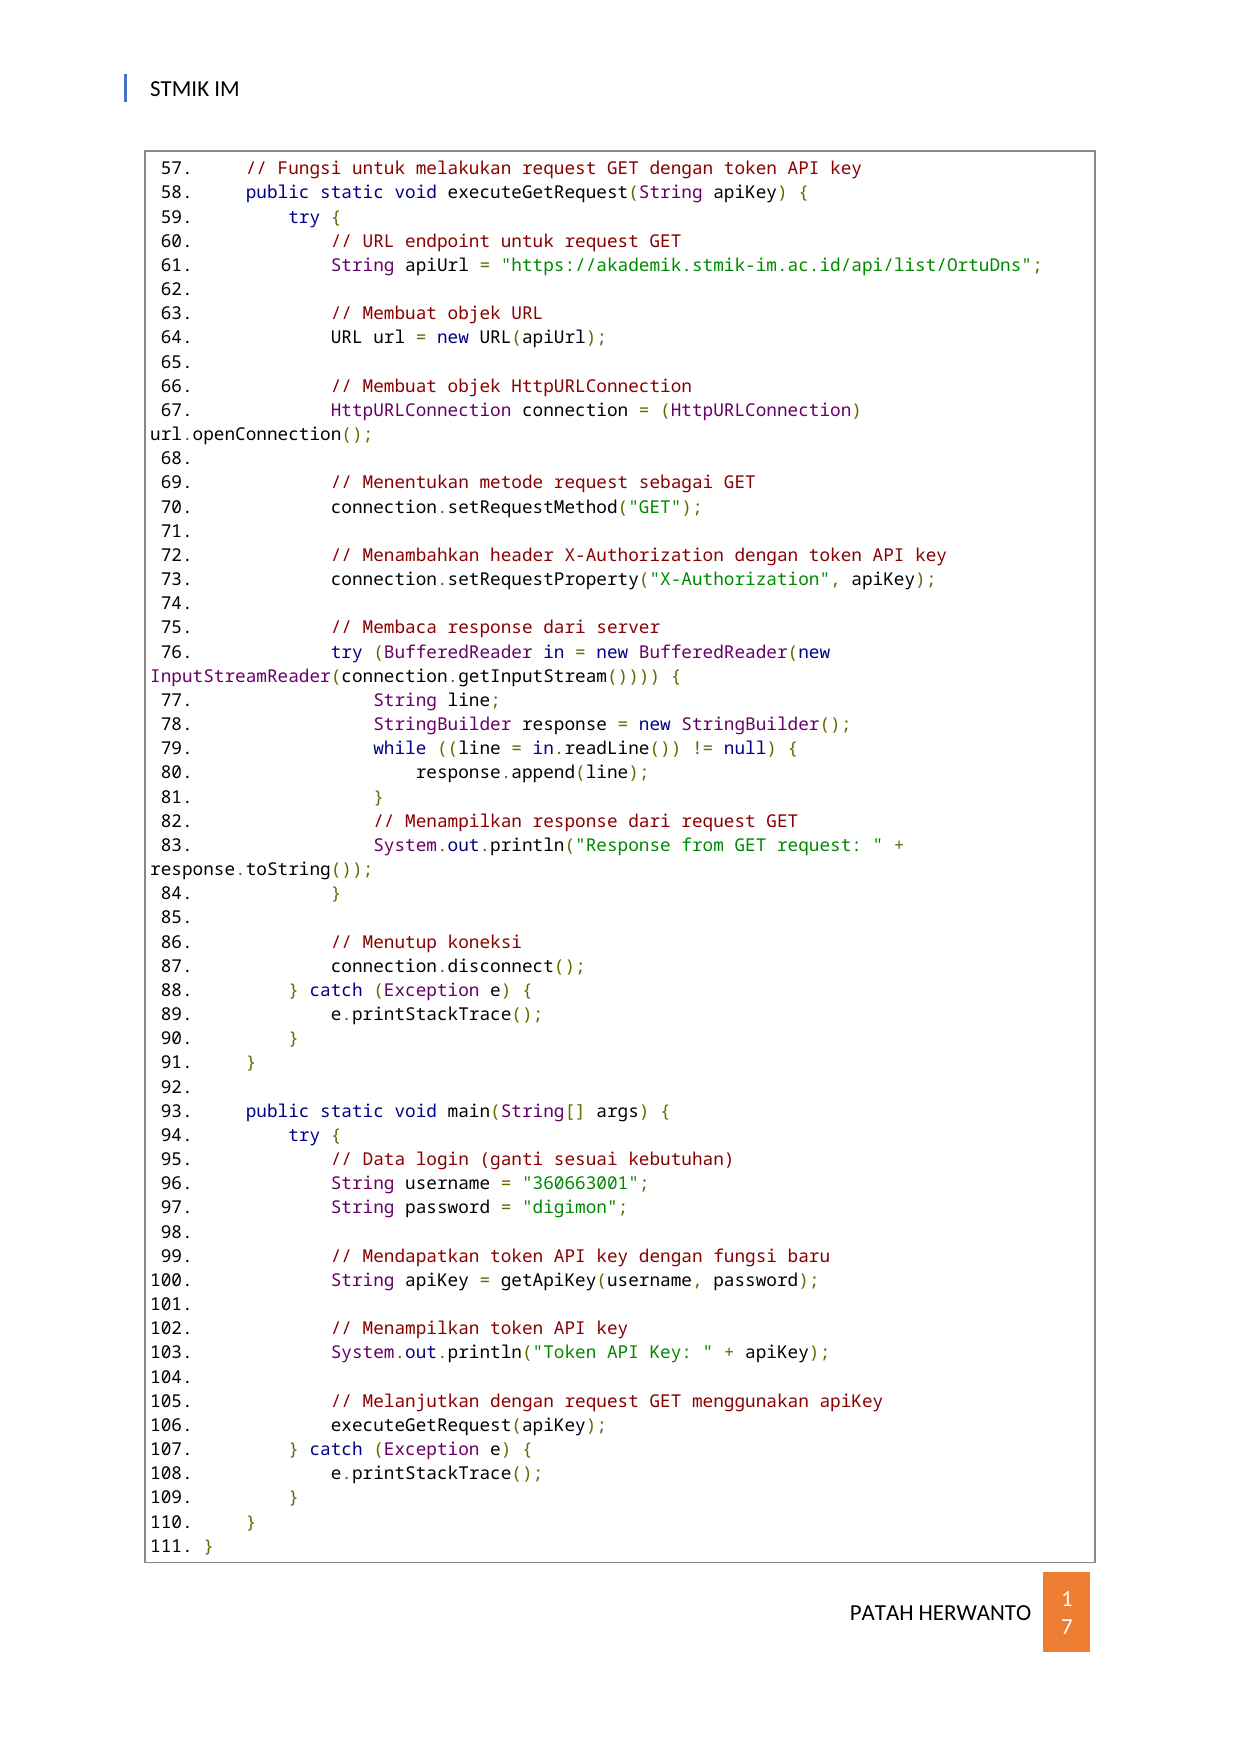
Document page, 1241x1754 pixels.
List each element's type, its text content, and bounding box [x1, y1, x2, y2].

text 57. // Fungsi untuk melakukan request GET dengan token API key [146, 152, 1094, 180]
text 64. URL url = new URL(apiUrl); [150, 325, 1090, 349]
text 72. // Menambahkan header X-Authorization dengan token API key [150, 542, 1090, 567]
text 61. String apiUrl = "https://akademik.stmik-im.ac.id/api/list/OrtuDns"; [150, 252, 1090, 277]
text 105. // Melanjutkan dengan request GET menggunakan apiKey [150, 1388, 1090, 1412]
text 67. HttpURLConnection connection = (HttpURLConnection) url.openConnection(); [150, 397, 1090, 446]
text 78. StringBuilder response = new StringBuilder(); [150, 712, 1090, 736]
text 74. [150, 591, 1090, 615]
text 63. // Membuat objek URL [150, 301, 1090, 325]
text 81. } [150, 784, 1090, 808]
text 76. try (BufferedReader in = new BufferedReader(new InputStreamReader(connection.getInputStream()))) { [150, 639, 1090, 687]
text 58. public static void executeGetRequest(String apiKey) { [150, 180, 1090, 204]
text 86. // Menutup koneksi [150, 929, 1090, 953]
text 103. System.out.println("Token API Key: " + apiKey); [150, 1340, 1090, 1364]
text 109. } [150, 1485, 1090, 1509]
text 95. // Data login (ganti sesuai kebutuhan) [150, 1147, 1090, 1171]
text 89. e.printStackTrace(); [150, 1002, 1090, 1026]
text 75. // Membaca response dari server [150, 615, 1090, 639]
text 88. } catch (Exception e) { [150, 977, 1090, 1002]
text 68. [150, 446, 1090, 470]
text 106. executeGetRequest(apiKey); [150, 1412, 1090, 1437]
text 111. } [146, 1527, 1094, 1562]
text 98. [150, 1219, 1090, 1243]
text 65. [150, 349, 1090, 373]
text 73. connection.setRequestProperty("X-Authorization", apiKey); [150, 567, 1090, 591]
text 66. // Membuat objek HttpURLConnection [150, 373, 1090, 397]
text 108. e.printStackTrace(); [150, 1461, 1090, 1485]
text 79. while ((line = in.readLine()) != null) { [150, 736, 1090, 760]
text 70. connection.setRequestMethod("GET"); [150, 494, 1090, 518]
text 96. String username = "360663001"; [150, 1171, 1090, 1195]
text 104. [150, 1364, 1090, 1388]
text 94. try { [150, 1122, 1090, 1147]
text 82. // Menampilkan response dari request GET [150, 808, 1090, 832]
text 102. // Menampilkan token API key [150, 1316, 1090, 1340]
text 59. try { [150, 204, 1090, 228]
text 60. // URL endpoint untuk request GET [150, 228, 1090, 252]
text 90. } [150, 1026, 1090, 1050]
text 101. [150, 1292, 1090, 1316]
text 92. [150, 1074, 1090, 1098]
text 91. } [150, 1050, 1090, 1074]
text 71. [150, 518, 1090, 542]
text 80. response.append(line); [150, 760, 1090, 784]
text 99. // Mendapatkan token API key dengan fungsi baru [150, 1243, 1090, 1267]
text 107. } catch (Exception e) { [150, 1437, 1090, 1461]
text 62. [150, 277, 1090, 301]
text 110. } [150, 1509, 1090, 1527]
text 69. // Menentukan metode request sebagai GET [150, 470, 1090, 494]
text 84. } [150, 881, 1090, 905]
text 83. System.out.println("Response from GET request: " + response.toString()); [150, 832, 1090, 881]
text 85. [150, 905, 1090, 929]
text 93. public static void main(String[] args) { [150, 1098, 1090, 1122]
text 97. String password = "digimon"; [150, 1195, 1090, 1219]
text 87. connection.disconnect(); [150, 953, 1090, 977]
text 77. String line; [150, 687, 1090, 712]
text 100. String apiKey = getApiKey(username, password); [150, 1267, 1090, 1292]
